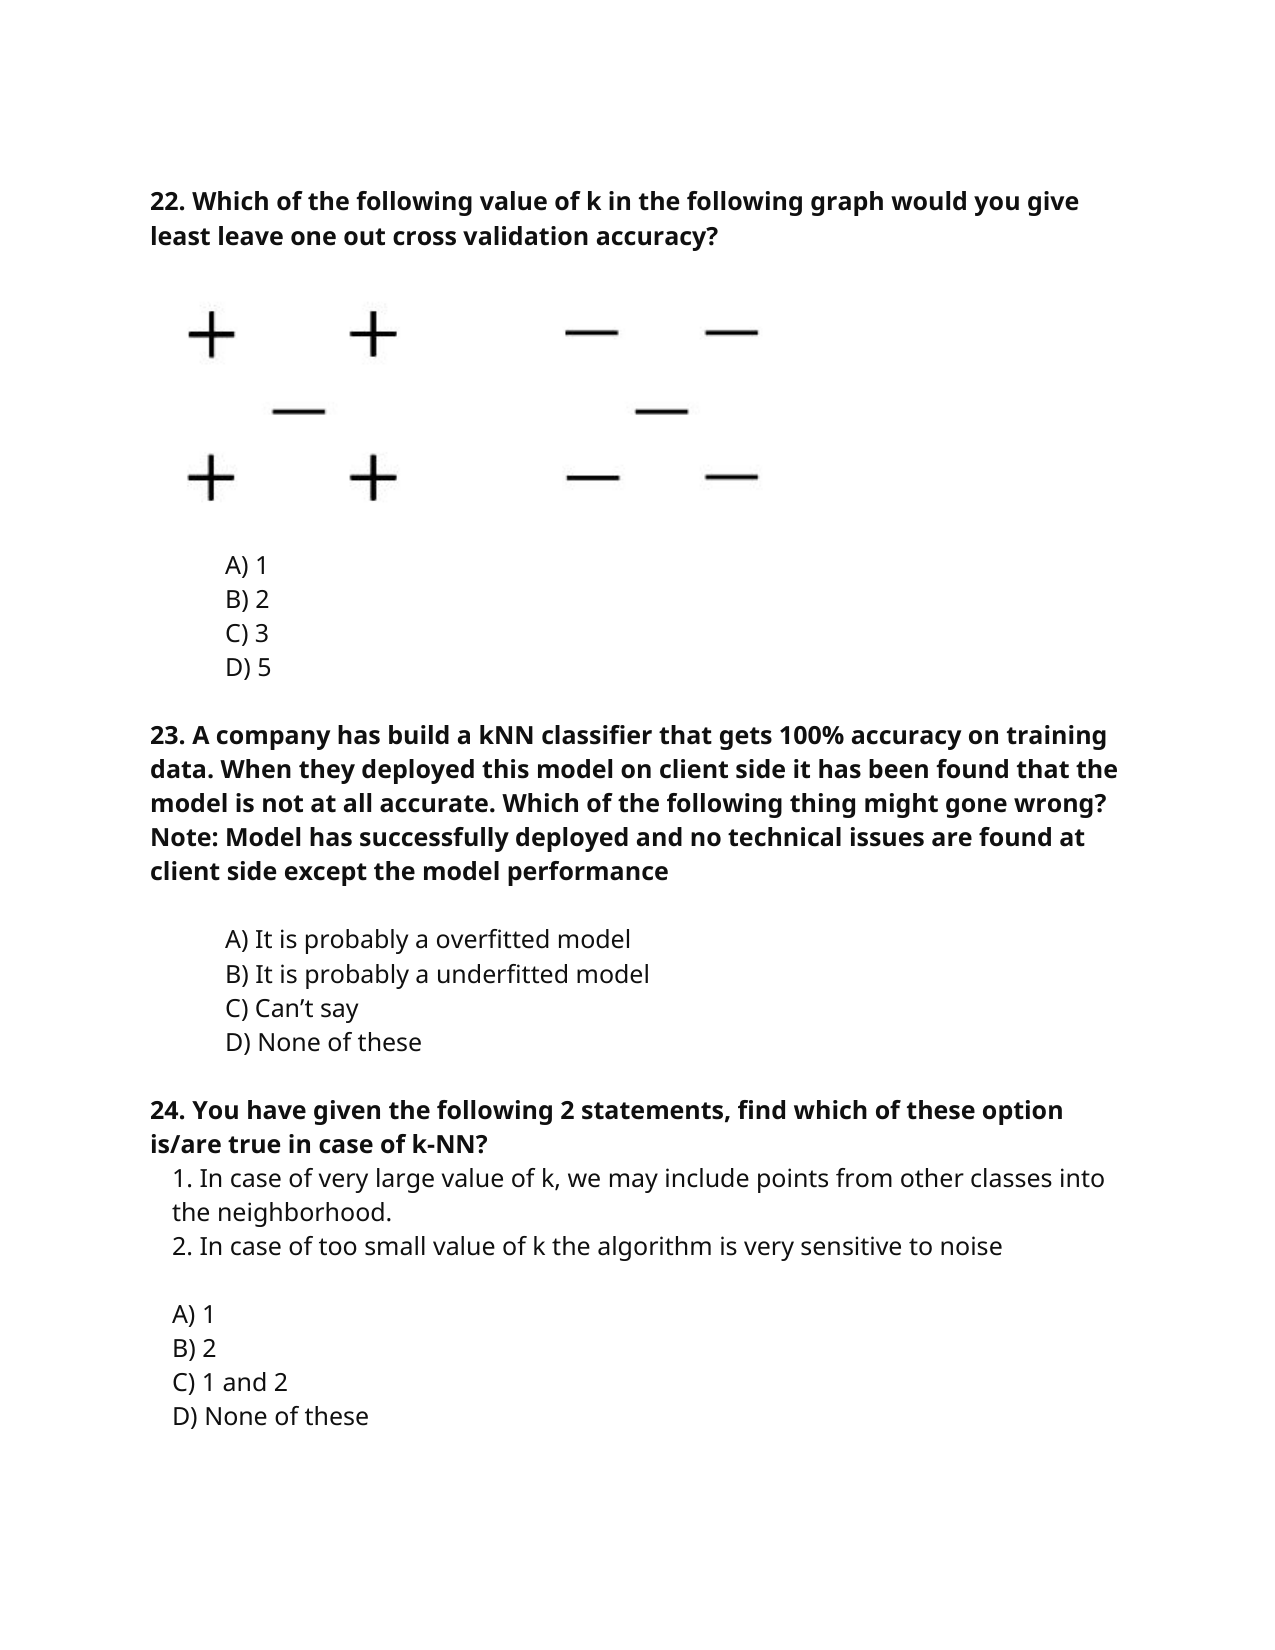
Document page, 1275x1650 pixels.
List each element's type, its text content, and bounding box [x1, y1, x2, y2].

text 1. In case of very large value of k, we may include points from other classes into the neighborhood. [172, 1161, 1125, 1229]
text 22. Which of the following value of k in the following graph would you give least leave one out cross validation accuracy? [150, 184, 1125, 252]
text 2. In case of too small value of k the algorithm is very sensitive to noise [150, 1229, 1125, 1263]
text A) 1 [150, 1297, 1125, 1331]
text D) None of these [150, 1399, 1125, 1433]
text B) 2 [150, 1331, 1125, 1365]
text C) 3 [150, 616, 1125, 650]
text Note: Model has successfully deployed and no technical issues are found at client side except the model performance [150, 820, 1125, 888]
text B) It is probably a underfitted model [150, 956, 1125, 990]
text D) 5 [150, 650, 1125, 684]
text B) 2 [150, 582, 1125, 616]
text C) 1 and 2 [150, 1365, 1125, 1399]
text 23. A company has build a kNN classifier that gets 100% accuracy on training data. When they deployed this model on client side it has been found that the model is not at all accurate. Which of the following thing might gone wrong? [150, 718, 1125, 820]
text 24. You have given the following 2 statements, find which of these option is/are true in case of k-NN? [150, 1092, 1125, 1161]
text A) 1 [150, 547, 1125, 582]
text D) None of these [150, 1024, 1125, 1058]
picture [150, 252, 833, 548]
text C) Can’t say [150, 990, 1125, 1024]
text A) It is probably a overfitted model [150, 922, 1125, 956]
